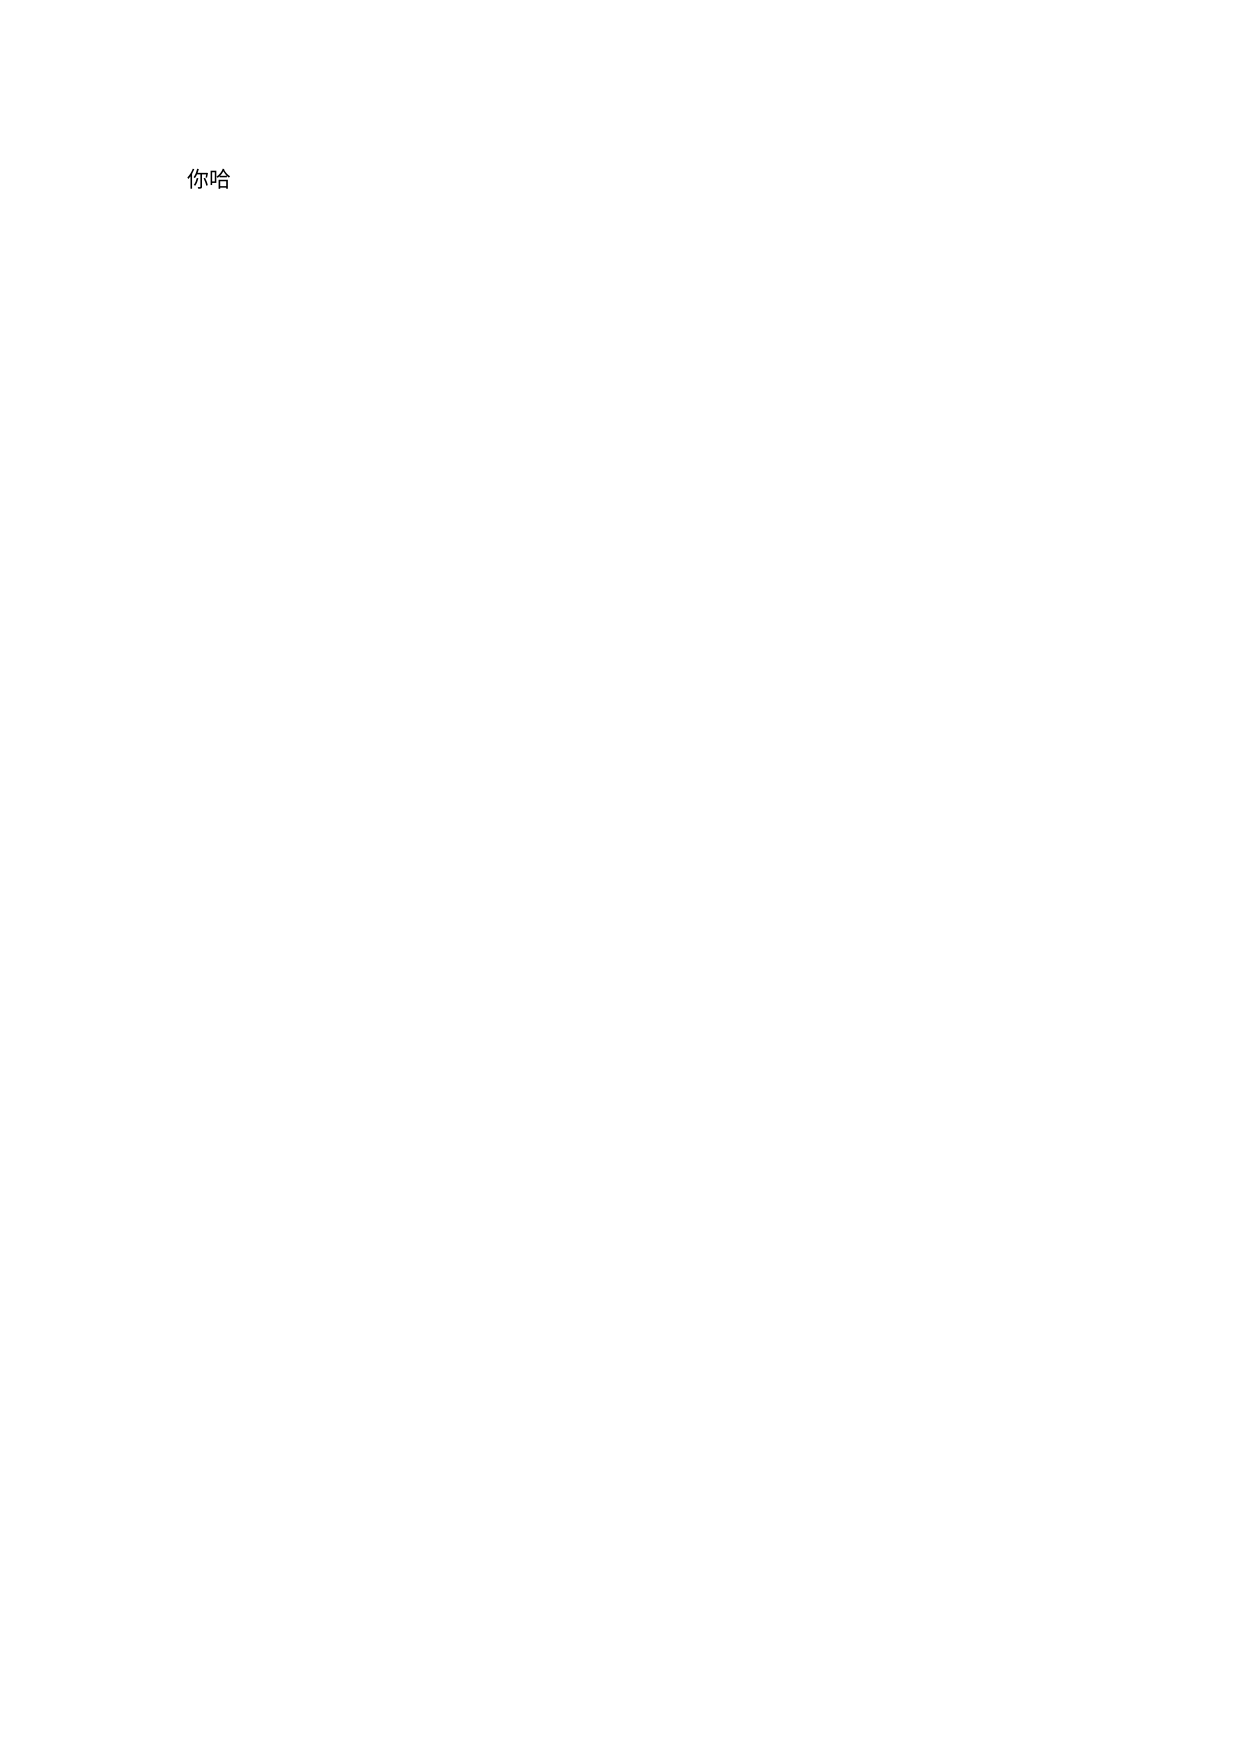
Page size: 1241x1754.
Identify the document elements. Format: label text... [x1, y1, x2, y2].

text 你哈 [187, 162, 1053, 194]
